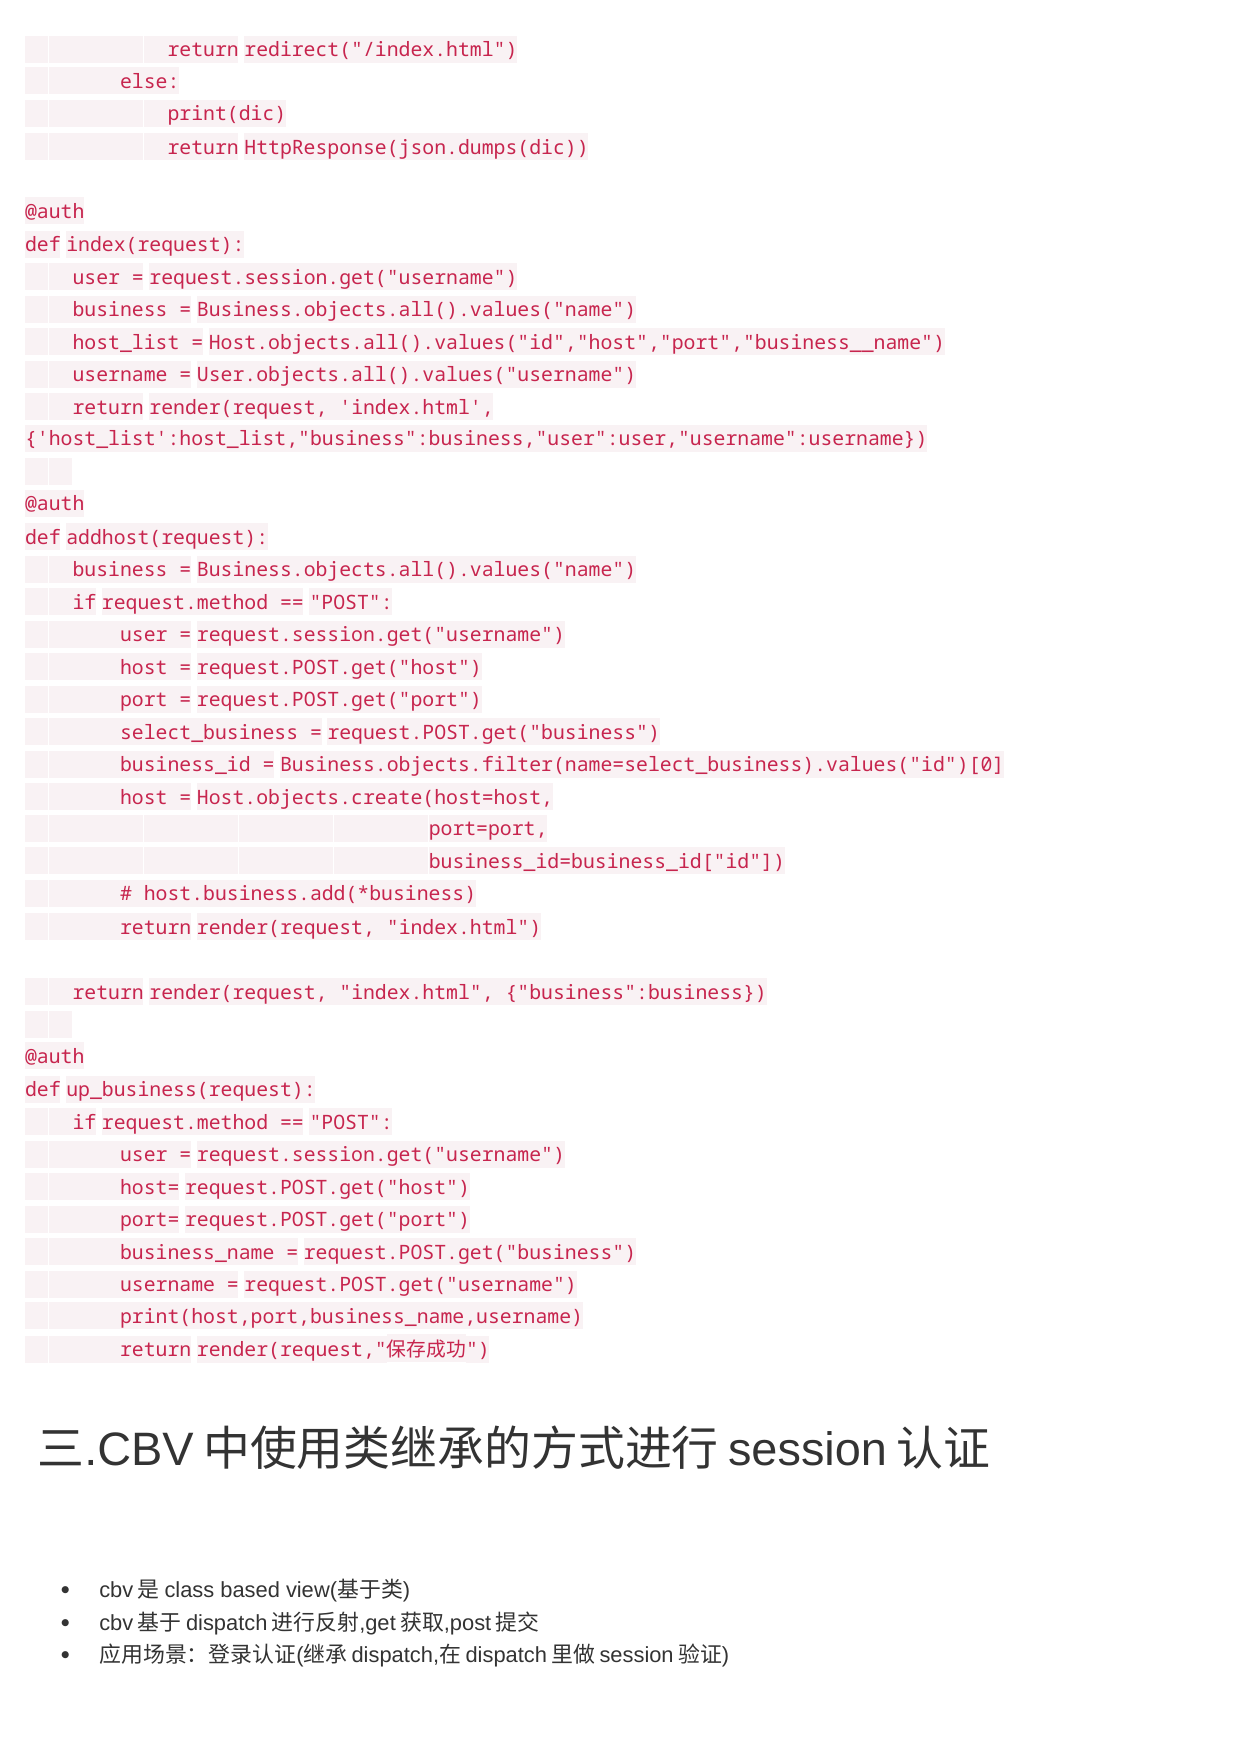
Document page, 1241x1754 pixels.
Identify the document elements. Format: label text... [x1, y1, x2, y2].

list 应用场景：登录认证(继承dispatch,在dispatch里做session验证) [62, 1637, 1216, 1669]
subtitle 三.CBV中使用类继承的方式进行session认证 [24, 1396, 1216, 1493]
list cbv基于dispatch进行反射,get获取,post提交 [62, 1604, 1216, 1637]
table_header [25, 32, 1216, 1364]
list cbv是 class based view(基于类) [62, 1572, 1216, 1604]
